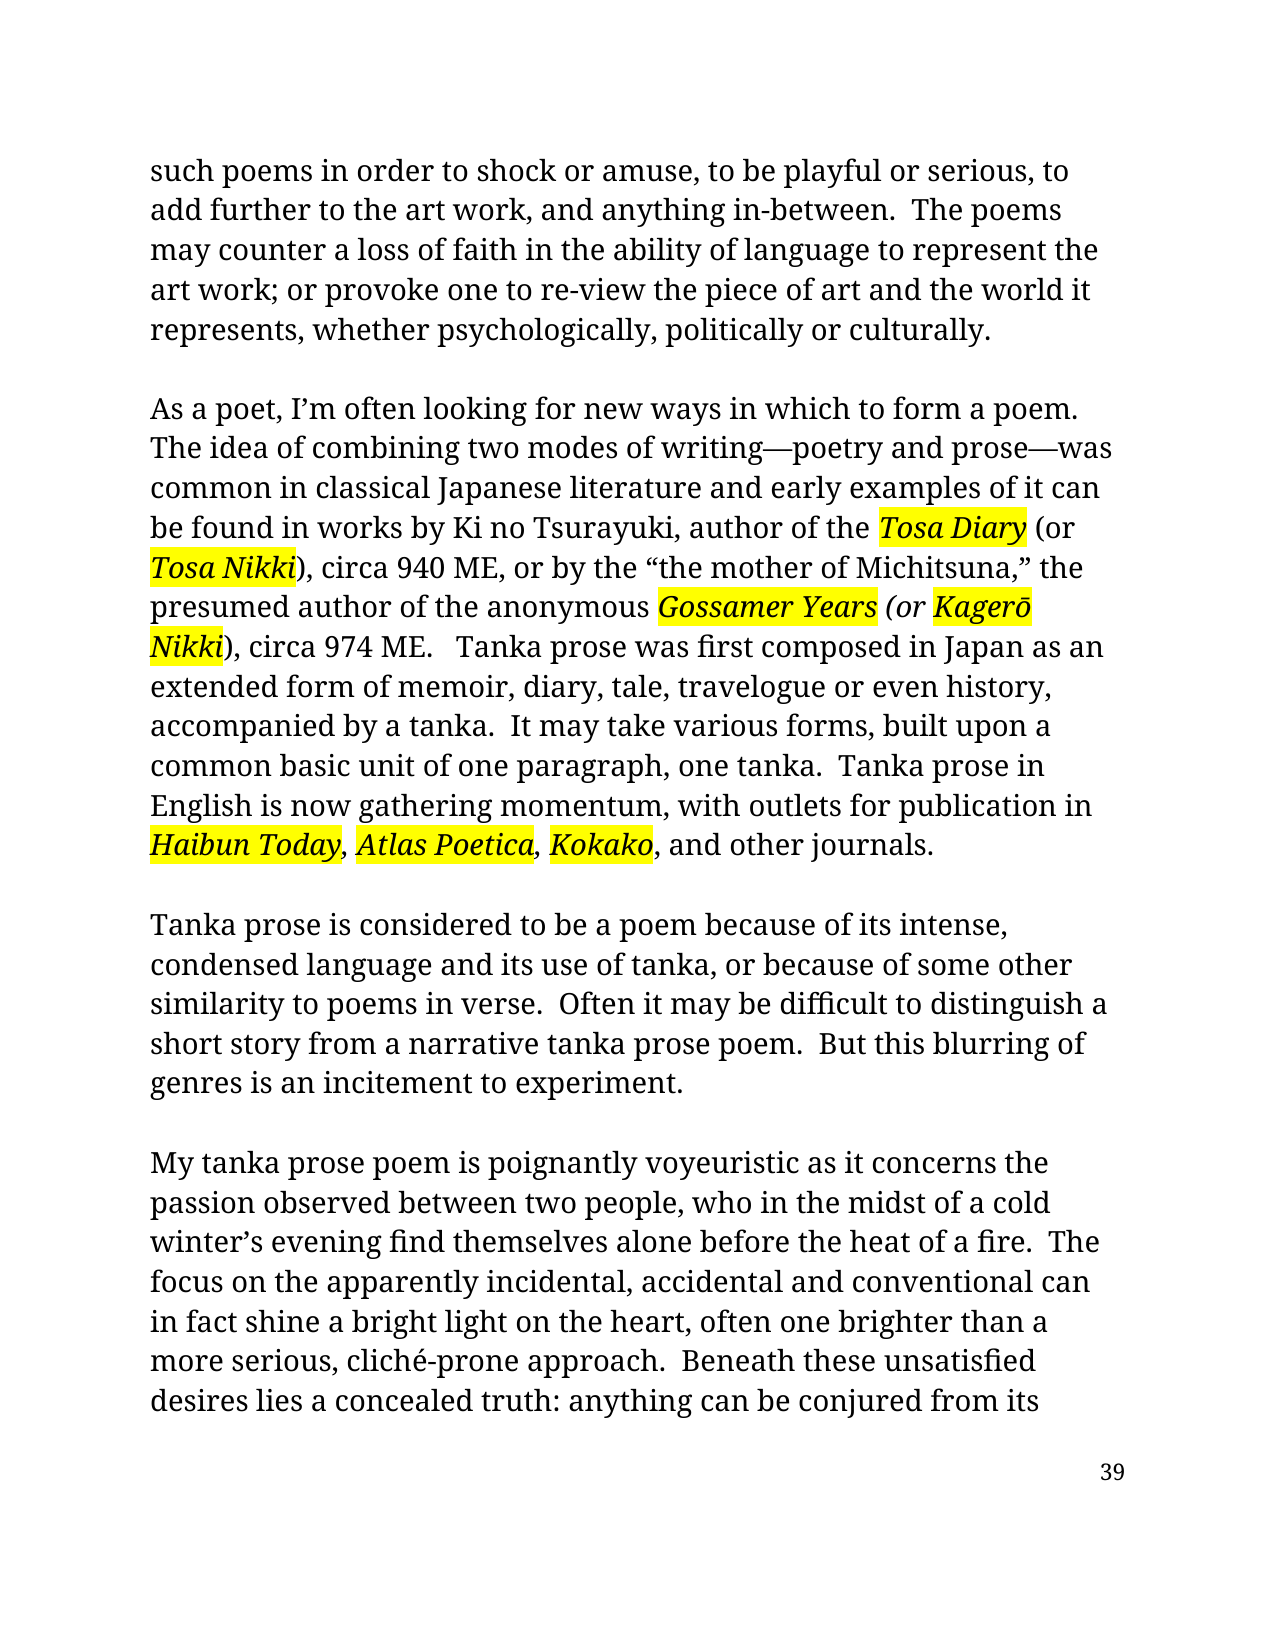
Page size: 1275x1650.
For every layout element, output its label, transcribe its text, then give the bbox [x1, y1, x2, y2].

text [150, 150, 1125, 348]
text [150, 1142, 1125, 1420]
text Tanka prose is considered to be a poem because of its intense, condensed language and its use of tanka, or because of some other similarity to poems in verse. Often it may be difficult to distinguish a short story from a narrative tanka prose poem. But this blurring of genres is an incitement to experiment. [150, 904, 1125, 1102]
text As a poet, I’m often looking for new ways in which to form a poem. The idea of combining two modes of writing—poetry and prose—was common in classical Japanese literature and early examples of it can be found in works by Ki no Tsurayuki, author of the Tosa Diary (or Tosa Nikki), circa 940 ME, or by the “the mother of Michitsuna,” the presumed author of the anonymous Gossamer Years (or Kagerō Nikki), circa 974 ME. Tanka prose was first composed in Japan as an extended form of memoir, diary, tale, travelogue or even history, accompanied by a tanka. It may take various forms, built upon a common basic unit of one paragraph, one tanka. Tanka prose in English is now gathering momentum, with outlets for publication in Haibun Today, Atlas Poetica, Kokako, and other journals. [150, 388, 1125, 864]
